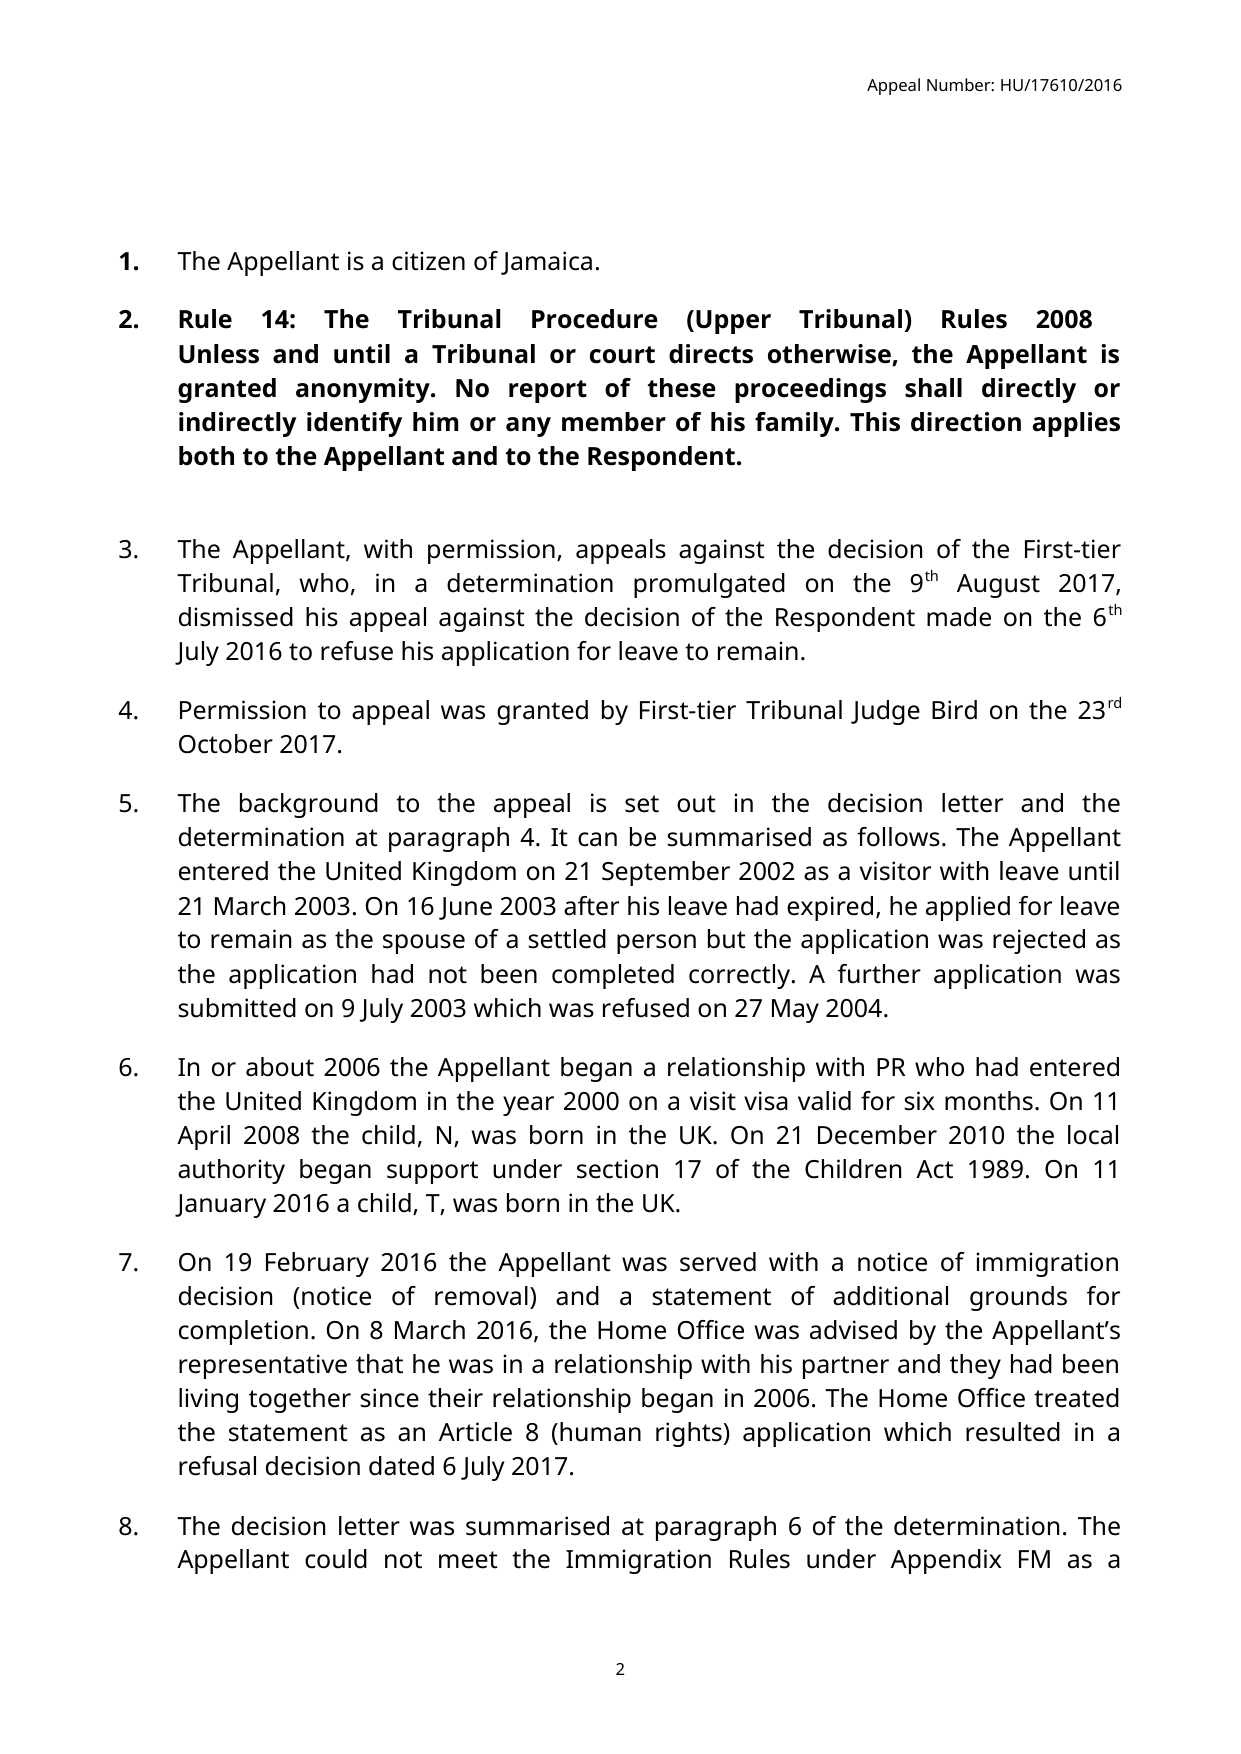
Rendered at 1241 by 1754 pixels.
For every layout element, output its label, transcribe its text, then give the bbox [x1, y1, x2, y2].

list The Appellant is a citizen of Jamaica. [118, 243, 1122, 277]
list Permission to appeal was granted by First-tier Tribunal Judge Bird on the 23rd October 2017. [118, 693, 1122, 761]
list In or about 2006 the Appellant began a relationship with PR who had entered the United Kingdom in the year 2000 on a visit visa valid for six months. On 11 April 2008 the child, N, was born in the UK. On 21 December 2010 the local authority began support under section 17 of the Children Act 1989. On 11 January 2016 a child, T, was born in the UK. [118, 1049, 1122, 1220]
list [118, 1508, 1122, 1576]
list Rule 14: The Tribunal Procedure (Upper Tribunal) Rules 2008 Unless and until a Tribunal or court directs otherwise, the Appellant is granted anonymity. No report of these proceedings shall directly or indirectly identify him or any member of his family. This direction applies both to the Appellant and to the Respondent. [118, 302, 1122, 472]
list The Appellant, with permission, appeals against the decision of the First-tier Tribunal, who, in a determination promulgated on the 9th August 2017, dismissed his appeal against the decision of the Respondent made on the 6th July 2016 to refuse his application for leave to remain. [118, 532, 1122, 668]
list On 19 February 2016 the Appellant was served with a notice of immigration decision (notice of removal) and a statement of additional grounds for completion. On 8 March 2016, the Home Office was advised by the Appellant’s representative that he was in a relationship with his partner and they had been living together since their relationship began in 2006. The Home Office treated the statement as an Article 8 (human rights) application which resulted in a refusal decision dated 6 July 2017. [118, 1245, 1122, 1483]
list The background to the appeal is set out in the decision letter and the determination at paragraph 4. It can be summarised as follows. The Appellant entered the United Kingdom on 21 September 2002 as a visitor with leave until 21 March 2003. On 16 June 2003 after his leave had expired, he applied for leave to remain as the spouse of a settled person but the application was rejected as the application had not been completed correctly. A further application was submitted on 9 July 2003 which was refused on 27 May 2004. [118, 786, 1122, 1024]
